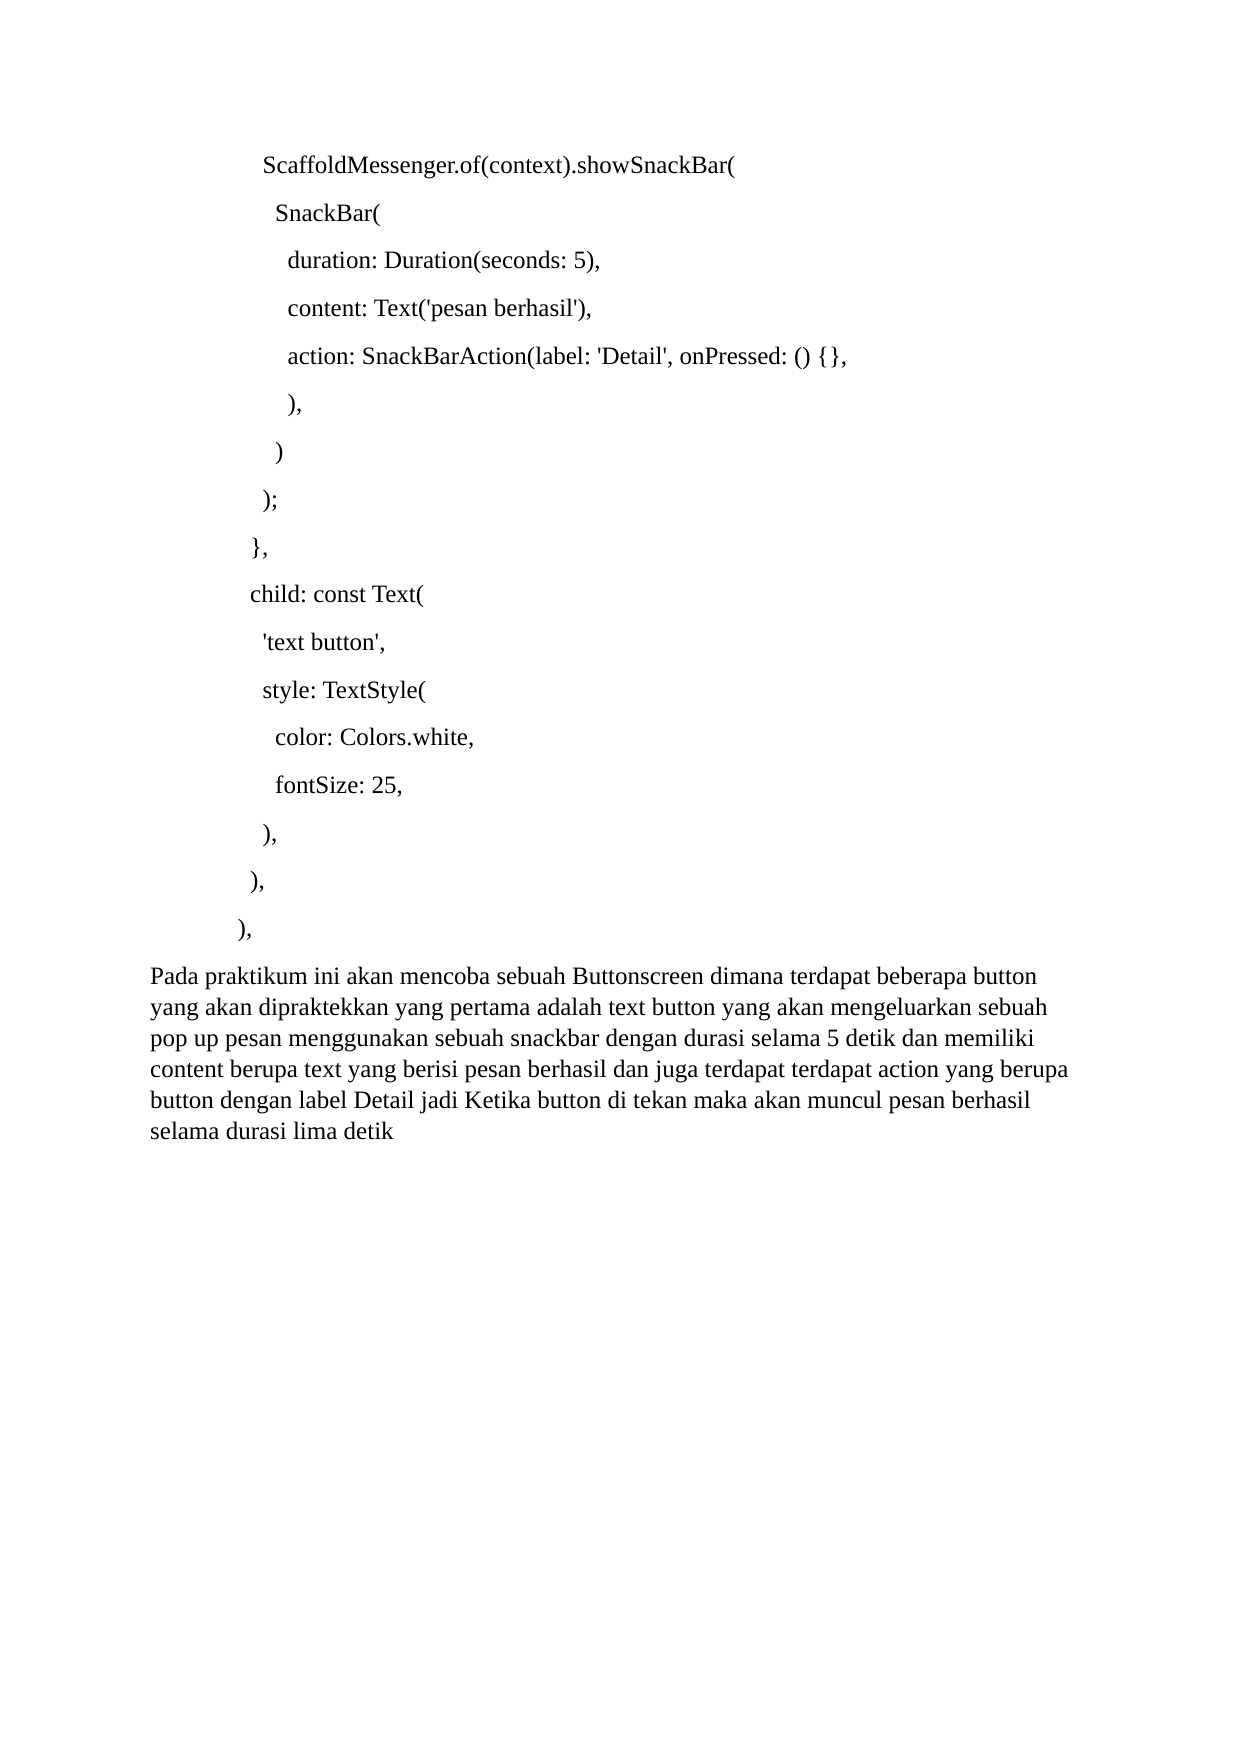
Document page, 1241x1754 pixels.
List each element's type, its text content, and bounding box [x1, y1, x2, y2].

text duration: Duration(seconds: 5), [150, 245, 1090, 274]
text action: SnackBarAction(label: 'Detail', onPressed: () {}, [150, 341, 1090, 369]
text style: TextStyle( [150, 675, 1090, 703]
text color: Colors.white, [150, 722, 1090, 751]
text ), [150, 913, 1090, 942]
text ), [150, 388, 1090, 417]
text SnackBar( [150, 198, 1090, 226]
text Pada praktikum ini akan mencoba sebuah Buttonscreen dimana terdapat beberapa button yang akan dipraktekkan yang pertama adalah text button yang akan mengeluarkan sebuah pop up pesan menggunakan sebuah snackbar dengan durasi selama 5 detik dan memiliki content berupa text yang berisi pesan berhasil dan juga terdapat terdapat action yang berupa button dengan label Detail jadi Ketika button di tekan maka akan muncul pesan berhasil selama durasi lima detik [150, 961, 1090, 1175]
text ); [150, 484, 1090, 513]
text 'text button', [150, 627, 1090, 656]
text ScaffoldMessenger.of(context).showSnackBar( [150, 150, 1090, 179]
text fontSize: 25, [150, 770, 1090, 799]
text ) [150, 436, 1090, 465]
text ), [150, 818, 1090, 847]
text content: Text('pesan berhasil'), [150, 293, 1090, 322]
text child: const Text( [150, 579, 1090, 608]
text ), [150, 866, 1090, 894]
text }, [150, 532, 1090, 560]
